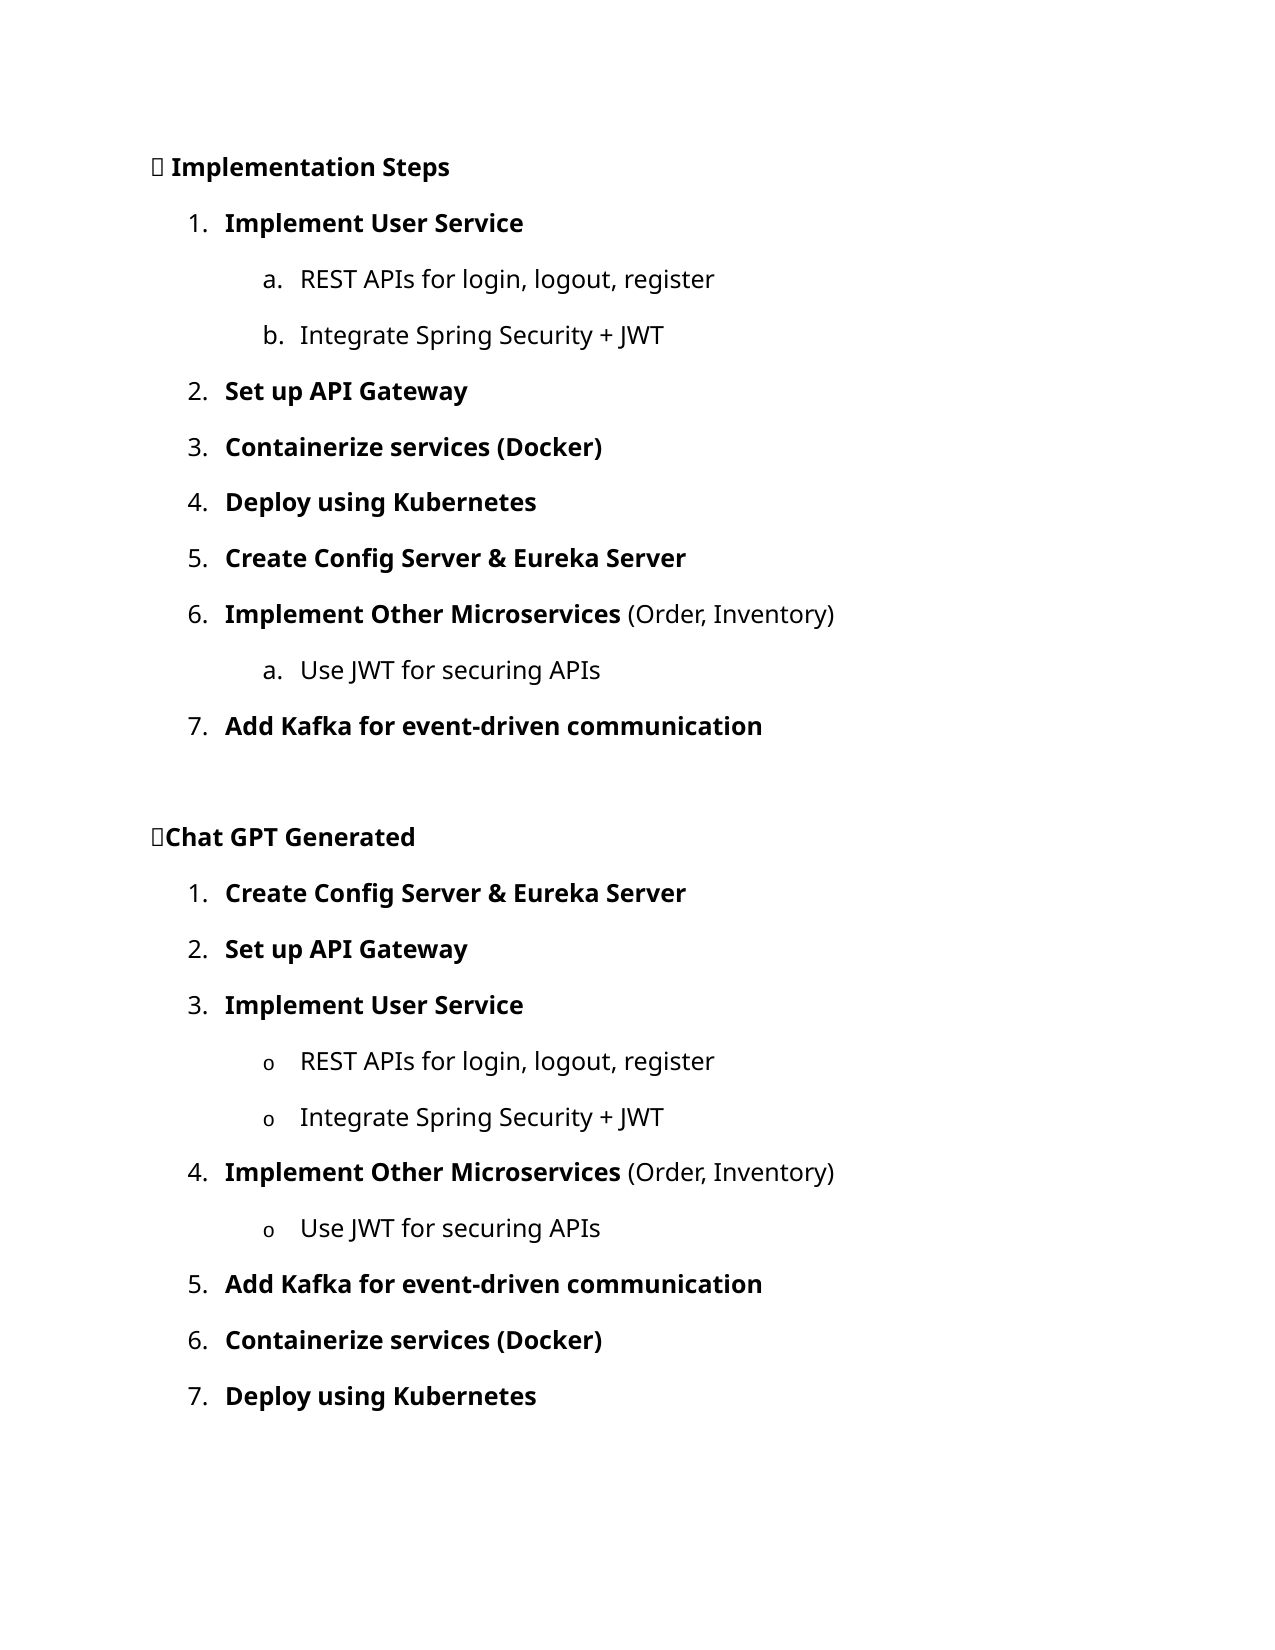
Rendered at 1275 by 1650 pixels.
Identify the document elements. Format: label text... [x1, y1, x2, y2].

list Add Kafka for event-driven communication [187, 708, 1125, 742]
list Implement User Service [187, 206, 1125, 240]
list Implement User Service [187, 987, 1125, 1022]
list Use JWT for securing APIs [262, 1211, 1125, 1245]
list Set up API Gateway [187, 932, 1125, 966]
list REST APIs for login, logout, register [262, 1043, 1125, 1077]
list Containerize services (Docker) [187, 429, 1125, 463]
list Create Config Server & Eureka Server [187, 541, 1125, 575]
list Create Config Server & Eureka Server [187, 876, 1125, 910]
list Implement Other Microservices (Order, Inventory) [187, 1155, 1125, 1189]
list Deploy using Kubernetes [187, 485, 1125, 519]
list Integrate Spring Security + JWT [262, 317, 1125, 352]
list Containerize services (Docker) [187, 1322, 1125, 1357]
list Implement Other Microservices (Order, Inventory) [187, 597, 1125, 631]
list Add Kafka for event-driven communication [187, 1267, 1125, 1301]
list Deploy using Kubernetes [187, 1378, 1125, 1412]
text ✅Chat GPT Generated [150, 820, 1125, 854]
list REST APIs for login, logout, register [262, 262, 1125, 296]
list Integrate Spring Security + JWT [262, 1099, 1125, 1133]
text ✅ Implementation Steps [150, 150, 1125, 184]
list Use JWT for securing APIs [262, 652, 1125, 687]
list Set up API Gateway [187, 373, 1125, 407]
